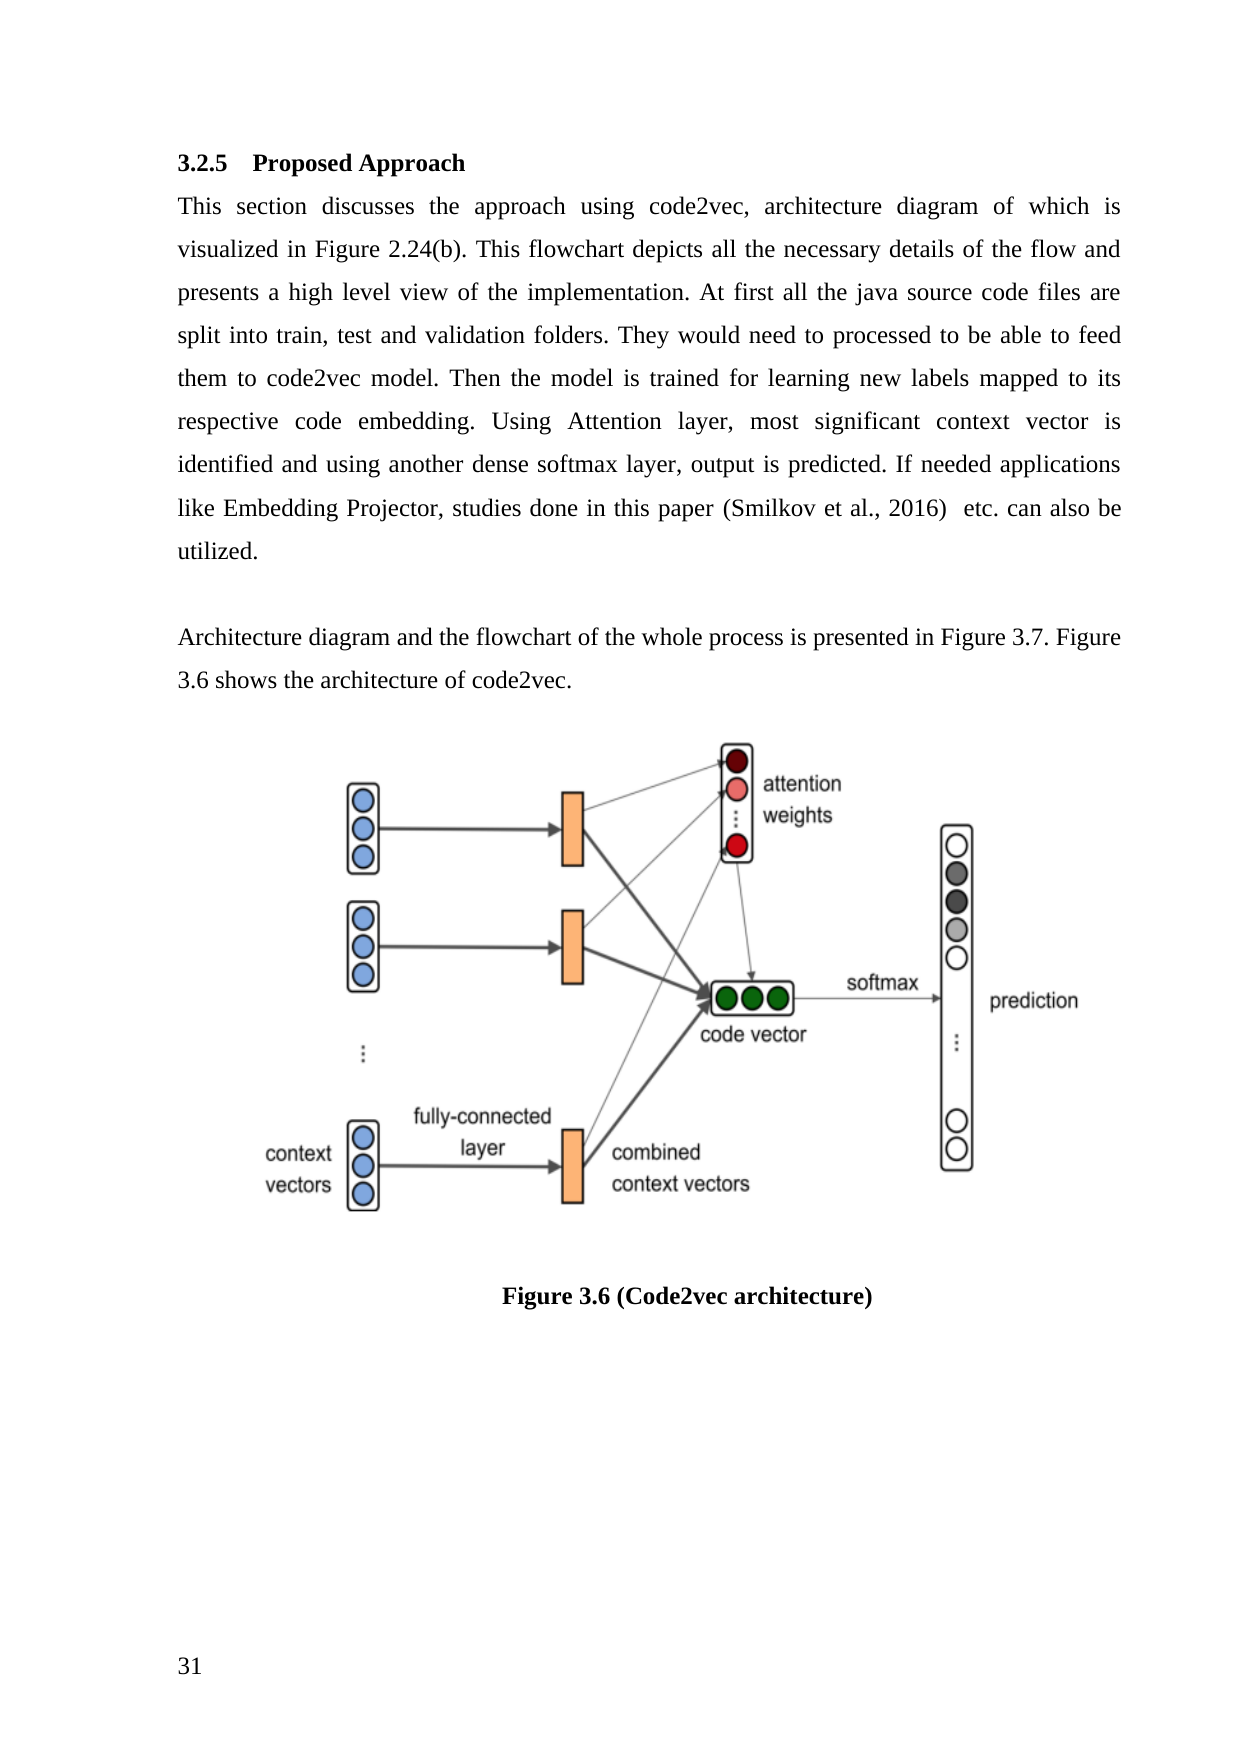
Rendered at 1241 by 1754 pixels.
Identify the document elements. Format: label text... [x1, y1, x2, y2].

picture [177, 708, 1122, 1224]
text Figure 3.6 (Code2vec architecture) [177, 1281, 1122, 1310]
text Architecture diagram and the flowchart of the whole process is presented in Figure 3.7. Figure 3.6 shows the architecture of code2vec. [177, 622, 1122, 694]
text This section discusses the approach using code2vec, architecture diagram of which is visualized in Figure 2.24(b). This flowchart depicts all the necessary details of the flow and presents a high level view of the implementation. At first all the java source code files are split into train, test and validation folders. They would need to processed to be able to feed them to code2vec model. Then the model is trained for learning new labels mapped to its respective code embedding. Using Attention layer, most significant context vector is identified and using another dense softmax layer, output is predicted. If needed applications like Embedding Projector, studies done in this paper (Smilkov et al., 2016) etc. can also be utilized. [177, 191, 1122, 564]
text 3.2.5 Proposed Approach [177, 148, 1122, 176]
